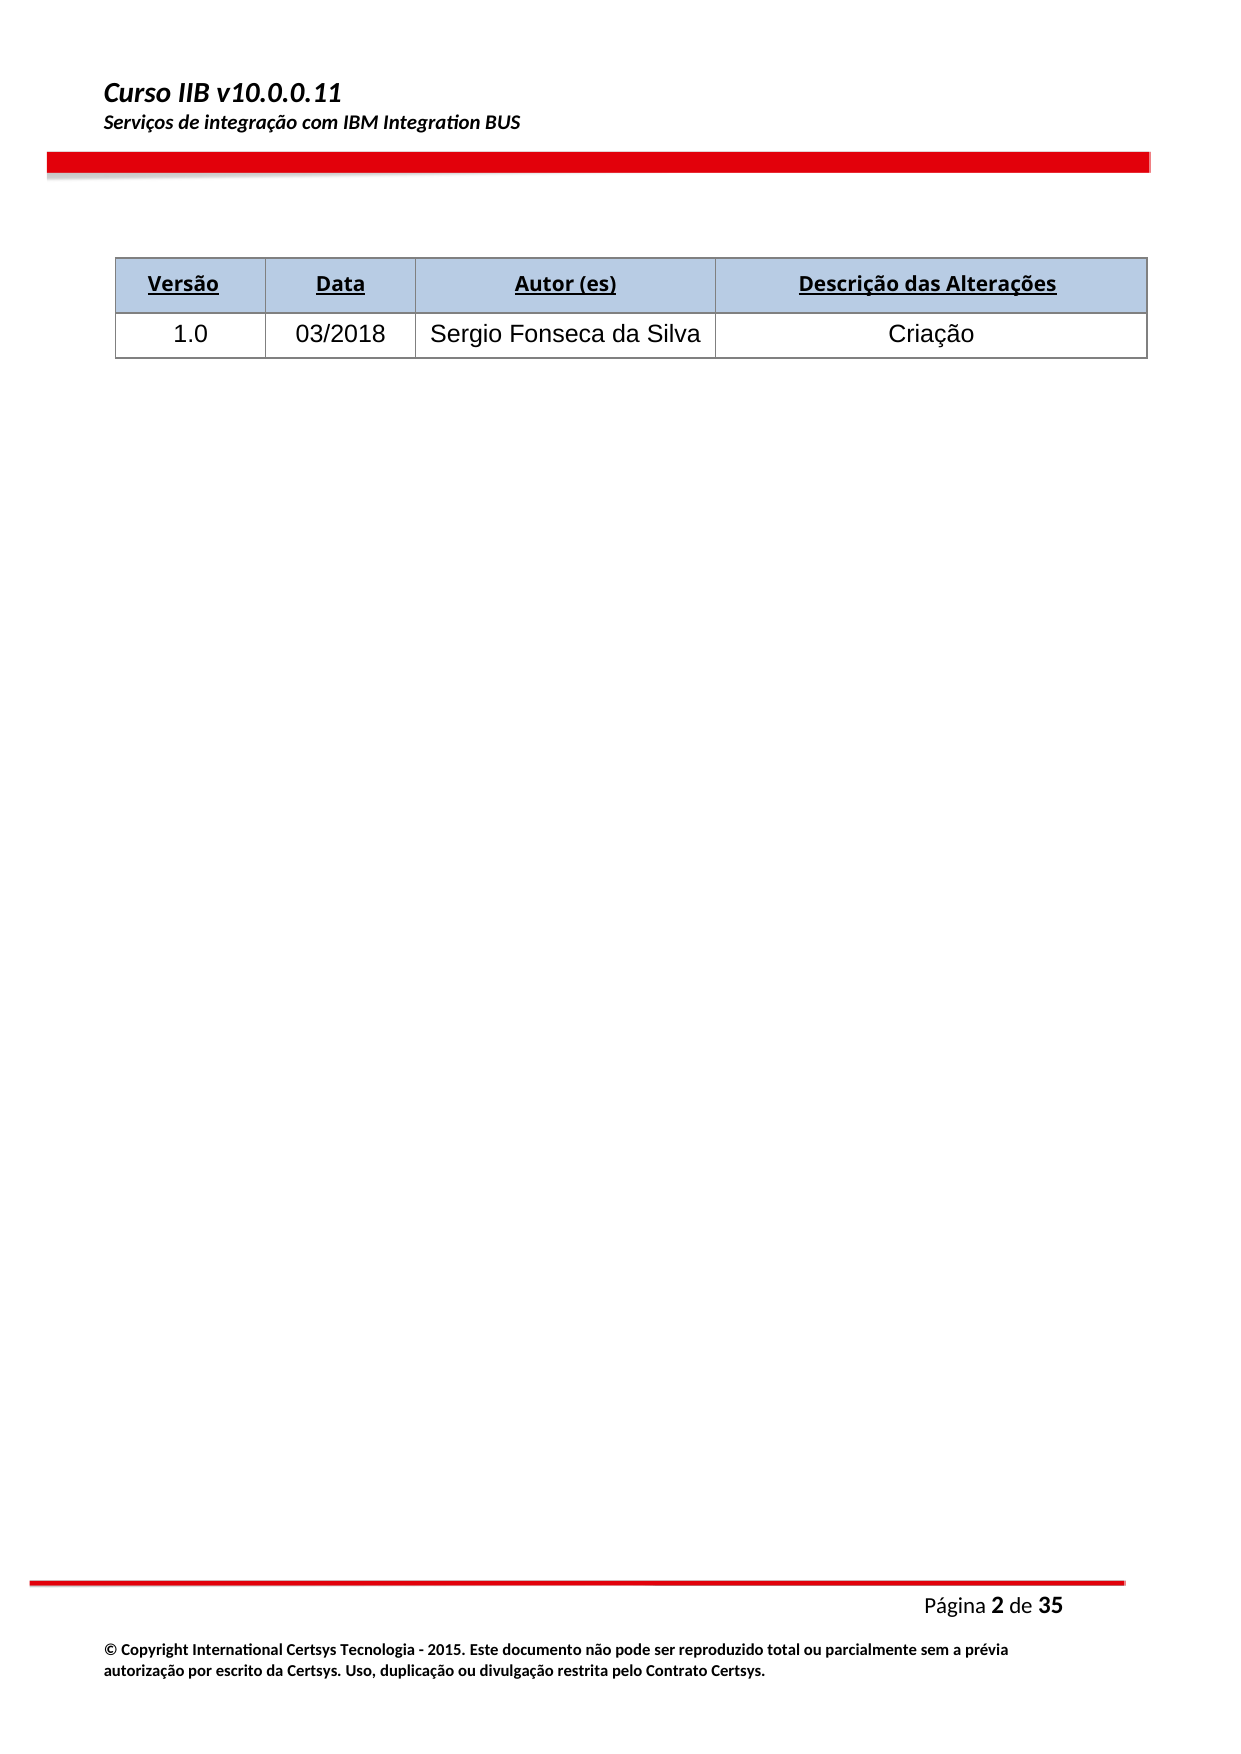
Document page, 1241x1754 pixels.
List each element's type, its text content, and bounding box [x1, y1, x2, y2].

table_header Autor (es) [416, 259, 715, 312]
table_header Data [266, 259, 415, 312]
table_cell 1.0 [116, 314, 265, 357]
table_header Descrição das Alterações [716, 259, 1146, 312]
table_cell 03/2018 [266, 314, 415, 357]
table_cell Criação [716, 314, 1146, 357]
picture [46, 59, 1154, 187]
table_header Versão [116, 259, 265, 312]
table_cell Sergio Fonseca da Silva [416, 314, 715, 357]
picture [29, 1559, 1129, 1589]
